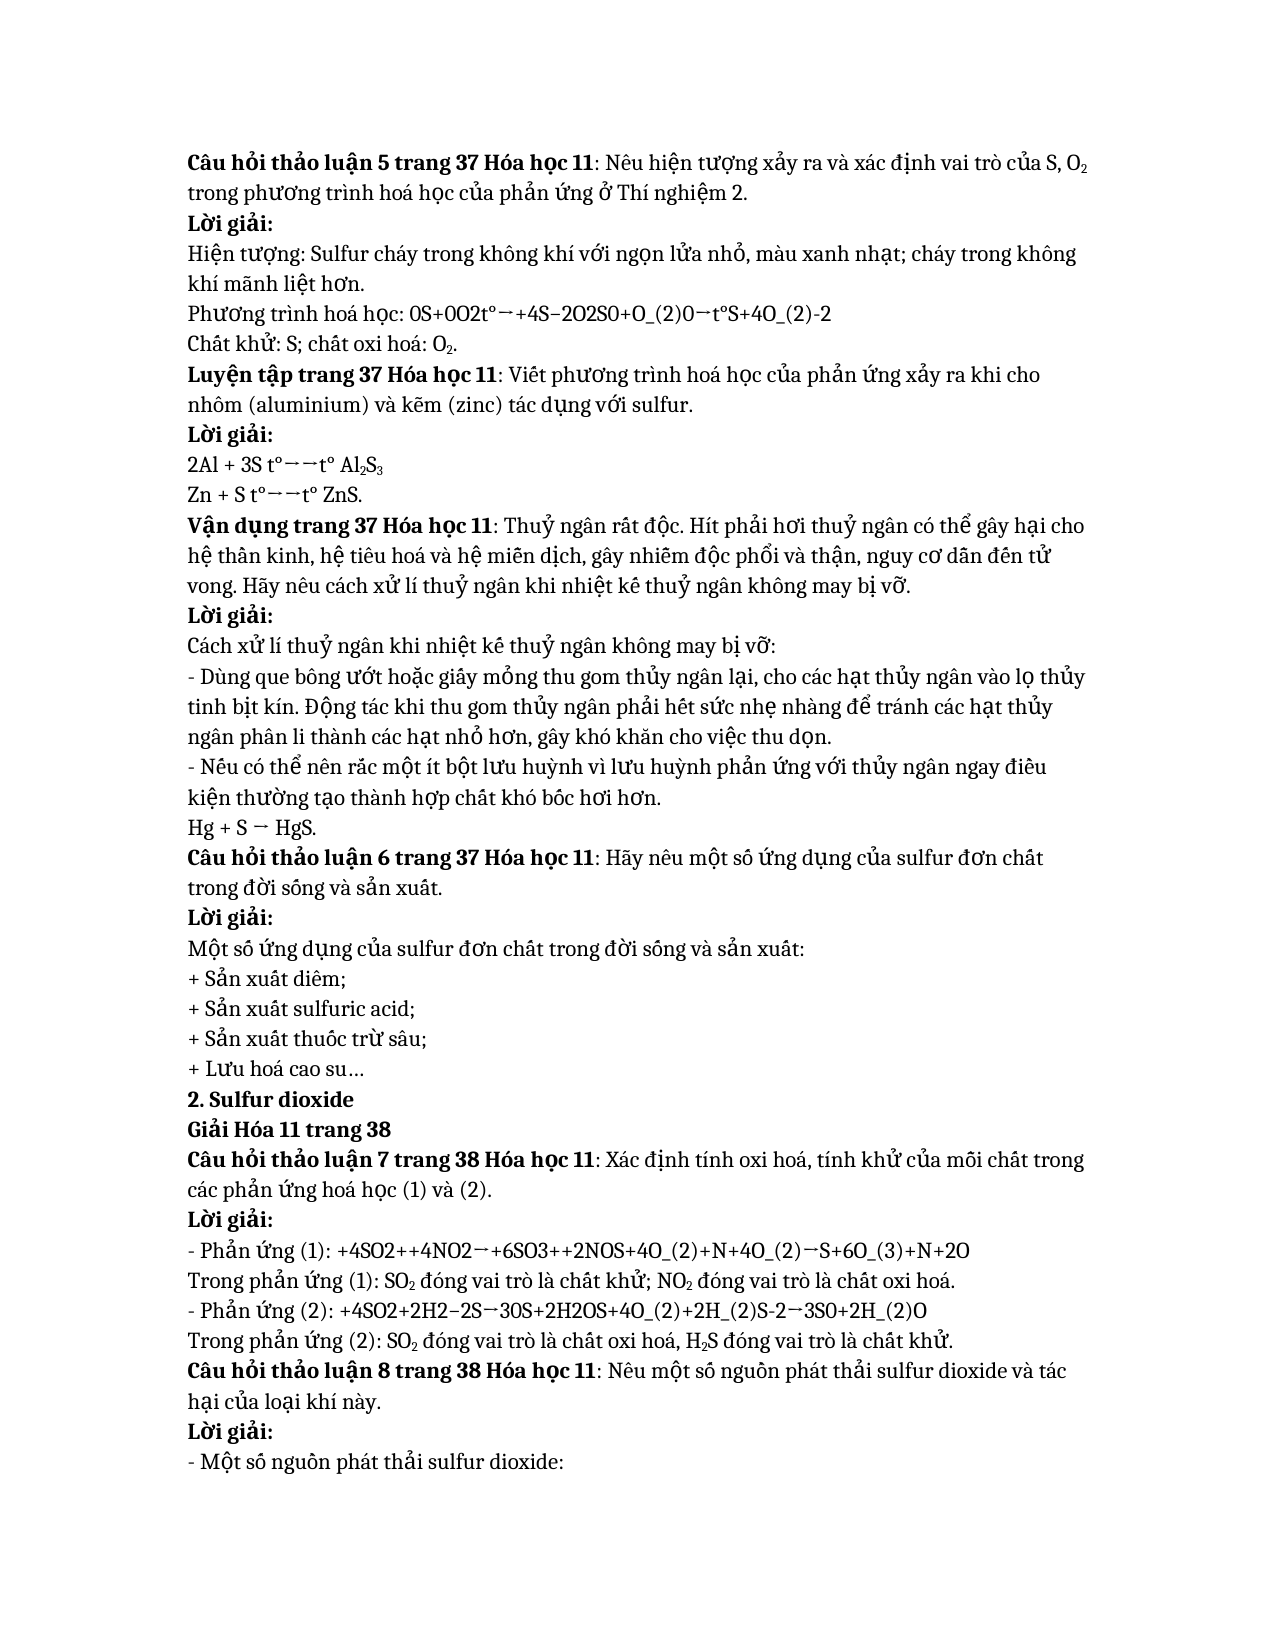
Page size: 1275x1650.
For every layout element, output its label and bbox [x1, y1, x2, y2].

text [187, 150, 1087, 1475]
